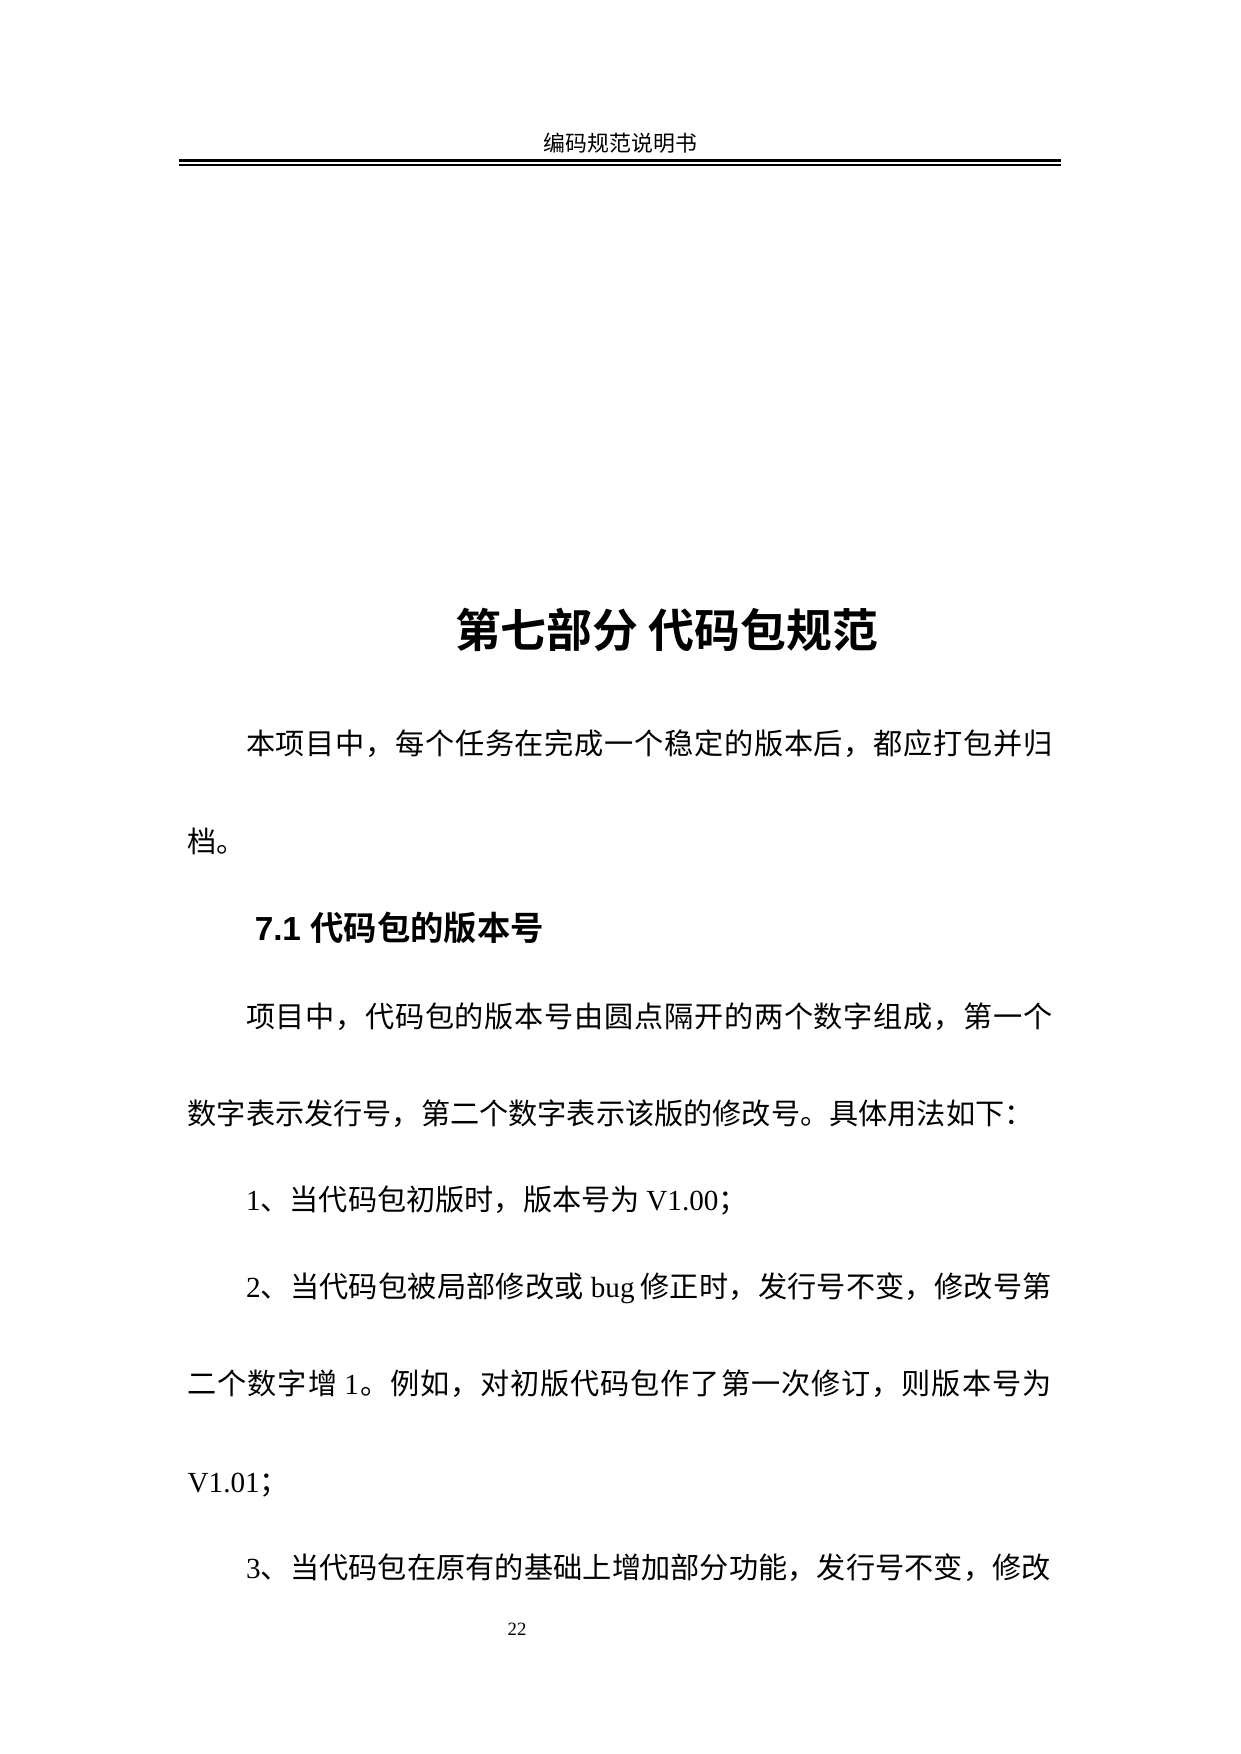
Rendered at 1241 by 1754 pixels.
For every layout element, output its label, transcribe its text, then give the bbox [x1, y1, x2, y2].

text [187, 1533, 1053, 1598]
subtitle 第七部分 代码包规范 [187, 579, 1053, 676]
text 1、当代码包初版时，版本号为 V1.00； [187, 1166, 1053, 1231]
subtitle 7.1 代码包的版本号 [187, 893, 1053, 958]
text 2、当代码包被局部修改或bug修正时，发行号不变，修改号第二个数字增1。例如，对初版代码包作了第一次修订，则版本号为 V1.01； [187, 1252, 1053, 1512]
text 项目中，代码包的版本号由圆点隔开的两个数字组成，第一个数字表示发行号，第二个数字表示该版的修改号。具体用法如下： [187, 982, 1053, 1144]
text 本项目中，每个任务在完成一个稳定的版本后，都应打包并归档。 [187, 709, 1053, 872]
